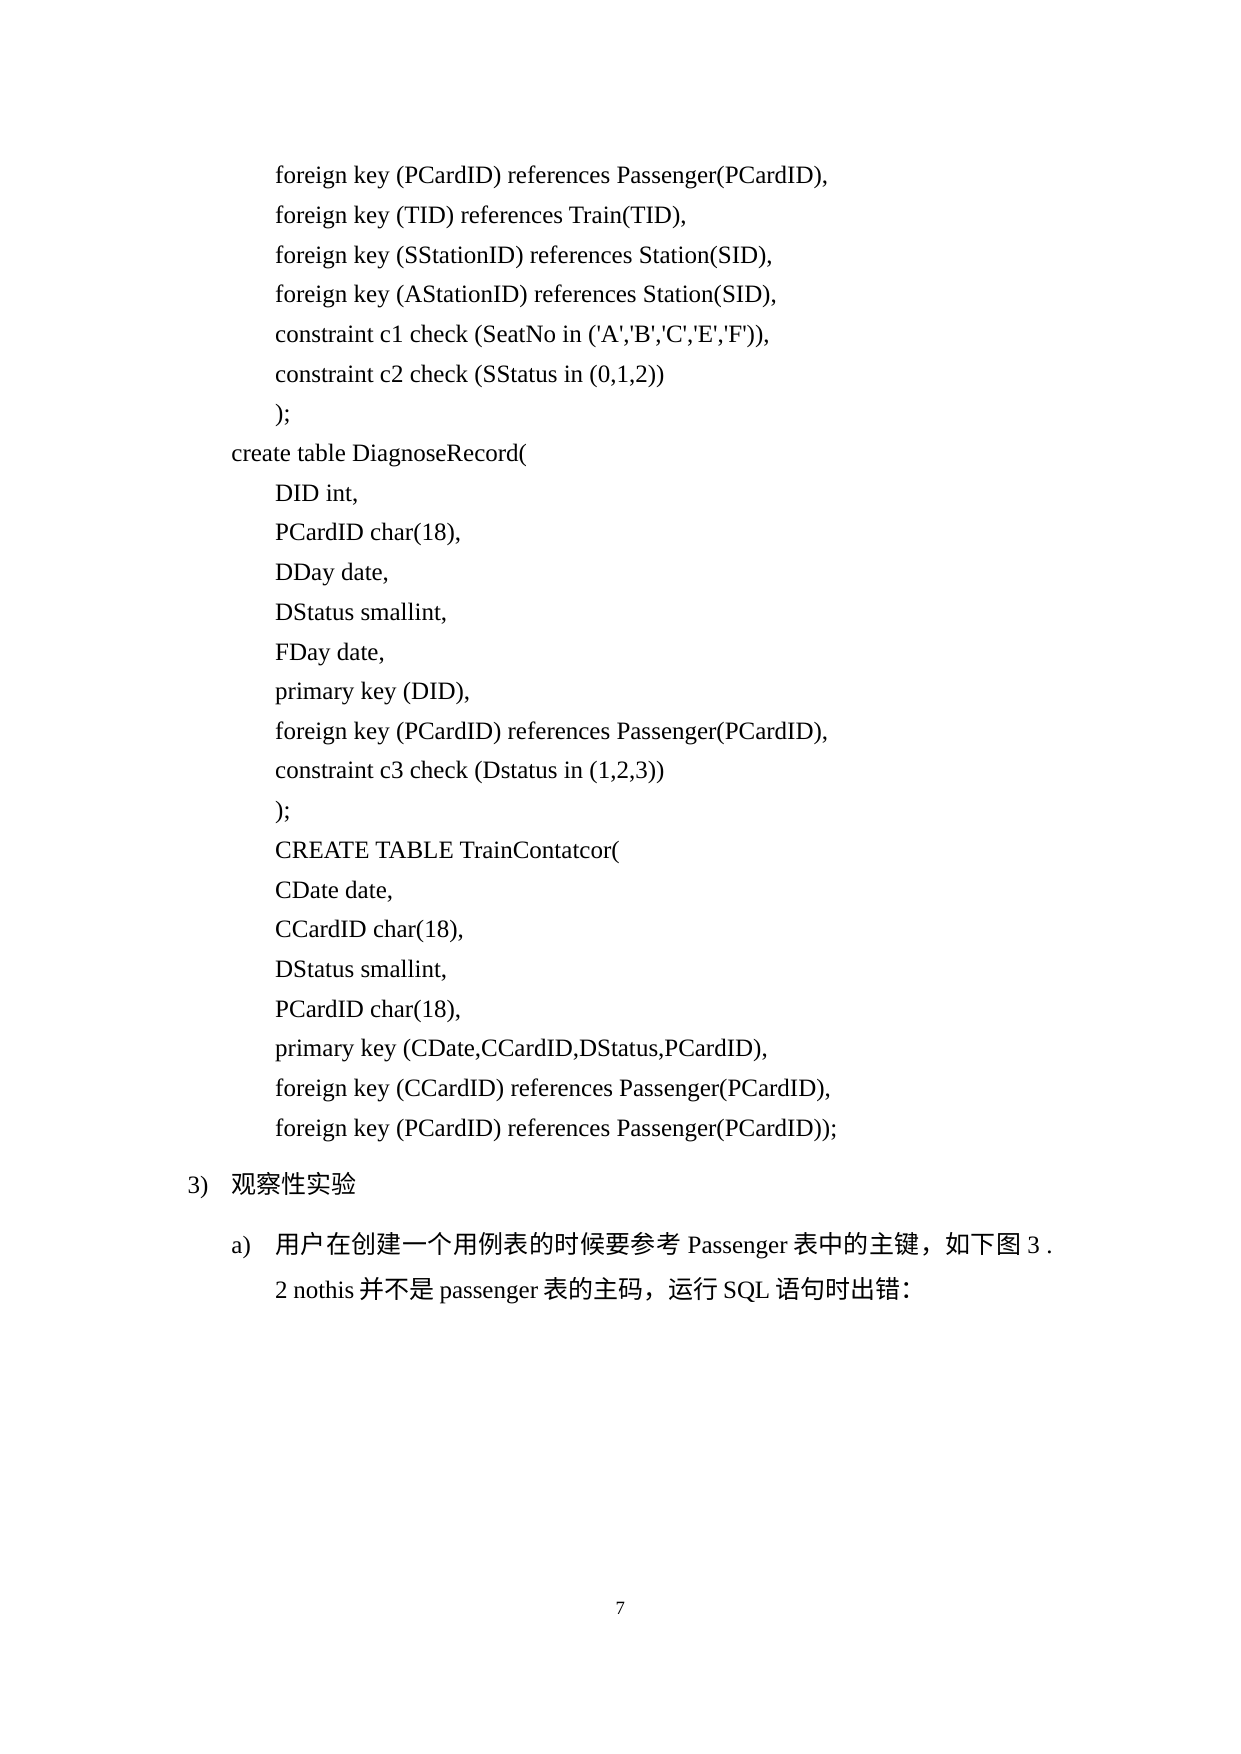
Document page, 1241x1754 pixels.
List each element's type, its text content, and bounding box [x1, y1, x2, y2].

text CDate date, [231, 873, 1053, 905]
text ); [231, 397, 1053, 429]
text DStatus smallint, [231, 952, 1053, 985]
text primary key (CDate,CCardID,DStatus,PCardID), [231, 1032, 1053, 1064]
list 观察性实验 [187, 1151, 1053, 1216]
text DID int, [231, 476, 1053, 508]
text foreign key (PCardID) references Passenger(PCardID), [231, 714, 1053, 747]
text primary key (DID), [231, 674, 1053, 707]
list 用户在创建一个用例表的时候要参考Passenger表中的主键，如下图3 . 2 nothis并不是passenger表的主码，运行SQL语句时出错： [231, 1225, 1053, 1306]
text PCardID char(18), [231, 516, 1053, 548]
text constraint c3 check (Dstatus in (1,2,3)) [231, 754, 1053, 786]
text constraint c2 check (SStatus in (0,1,2)) [231, 357, 1053, 389]
text DStatus smallint, [231, 595, 1053, 627]
text foreign key (PCardID) references Passenger(PCardID), [231, 158, 1053, 191]
text foreign key (AStationID) references Station(SID), [231, 277, 1053, 310]
text foreign key (TID) references Train(TID), [231, 198, 1053, 231]
text ); [231, 793, 1053, 826]
text create table DiagnoseRecord( [231, 436, 1053, 469]
text CCardID char(18), [231, 912, 1053, 945]
text foreign key (PCardID) references Passenger(PCardID)); [231, 1111, 1053, 1143]
text CREATE TABLE TrainContatcor( [231, 833, 1053, 866]
text PCardID char(18), [231, 992, 1053, 1024]
text FDay date, [231, 635, 1053, 667]
text constraint c1 check (SeatNo in ('A','B','C','E','F')), [231, 317, 1053, 350]
text DDay date, [231, 555, 1053, 588]
text foreign key (CCardID) references Passenger(PCardID), [231, 1071, 1053, 1104]
text foreign key (SStationID) references Station(SID), [231, 238, 1053, 270]
